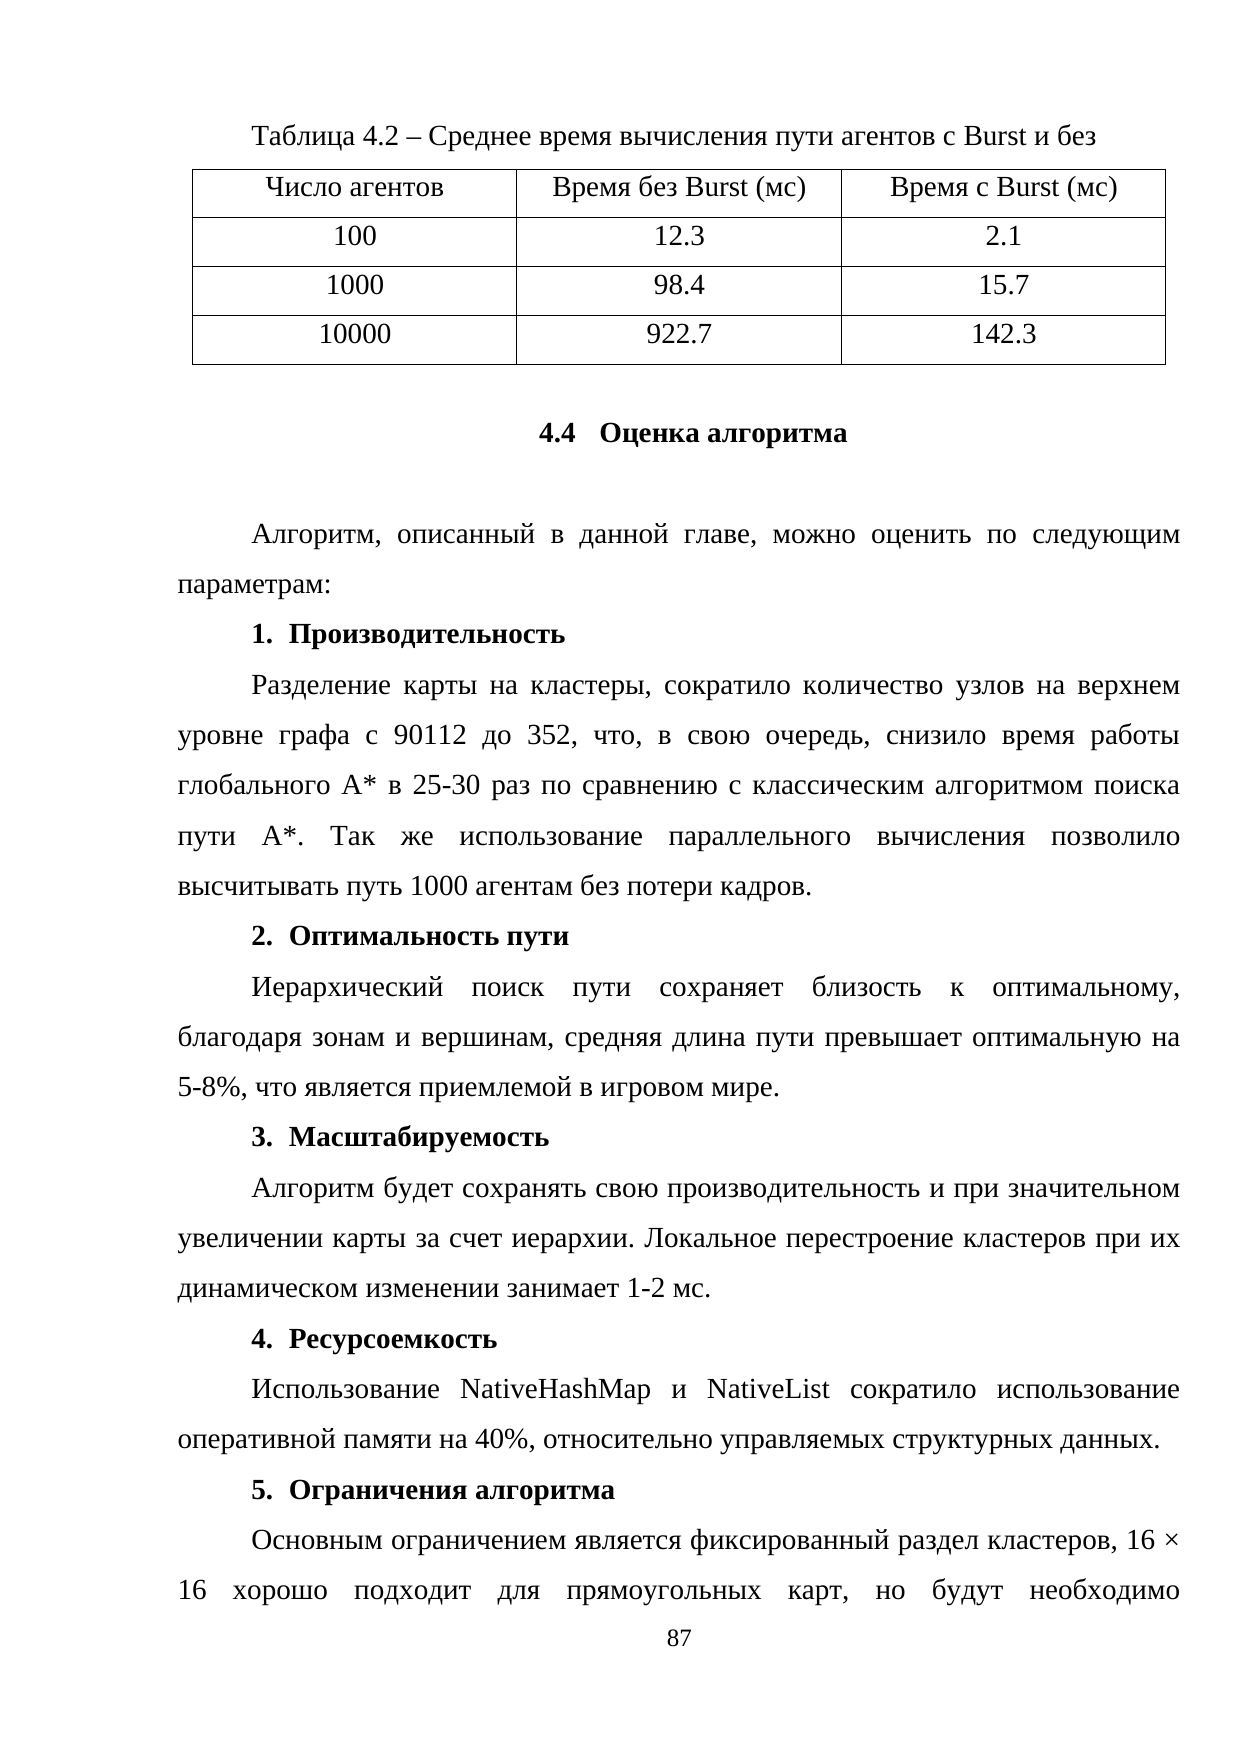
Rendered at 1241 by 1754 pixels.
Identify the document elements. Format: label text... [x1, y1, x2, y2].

table_cell 922.7 [517, 316, 841, 364]
text Алгоритм, описанный в данной главе, можно оценить по следующим параметрам: [177, 516, 1181, 600]
list Масштабируемость [251, 1119, 1181, 1153]
table_cell 2.1 [842, 218, 1165, 266]
table_header Время без Burst (мс) [517, 170, 841, 217]
table_header Время с Burst (мс) [842, 170, 1165, 217]
list Оценка алгоритма [206, 415, 1181, 449]
table_cell 10000 [193, 316, 516, 364]
table_cell 98.4 [517, 267, 841, 315]
table_cell 15.7 [842, 267, 1165, 315]
table_cell 142.3 [842, 316, 1165, 364]
text Иерархический поиск пути сохраняет близость к оптимальному, благодаря зонам и вершинам, средняя длина пути превышает оптимальную на 5-8%, что является приемлемой в игровом мире. [177, 969, 1181, 1103]
list Ограничения алгоритма [251, 1472, 1181, 1505]
table_header Число агентов [193, 170, 516, 217]
text Алгоритм будет сохранять свою производительность и при значительном увеличении карты за счет иерархии. Локальное перестроение кластеров при их динамическом изменении занимает 1-2 мс. [177, 1170, 1181, 1304]
text Таблица 4.2 – Среднее время вычисления пути агентов с Burst и без [177, 118, 1181, 152]
table_cell 1000 [193, 267, 516, 315]
list Оптимальность пути [251, 918, 1181, 952]
table_cell 100 [193, 218, 516, 266]
list Ресурсоемкость [251, 1321, 1181, 1354]
text Разделение карты на кластеры, сократило количество узлов на верхнем уровне графа с 90112 до 352, что, в свою очередь, снизило время работы глобального А* в 25-30 раз по сравнению с классическим алгоритмом поиска пути А*. Так же использование параллельного вычисления позволило высчитывать путь 1000 агентам без потери кадров. [177, 667, 1181, 902]
text Использование NativeHashMap и NativeList сократило использование оперативной памяти на 40%, относительно управляемых структурных данных. [177, 1371, 1181, 1455]
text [177, 1522, 1181, 1606]
list Производительность [251, 616, 1181, 650]
table_cell 12.3 [517, 218, 841, 266]
